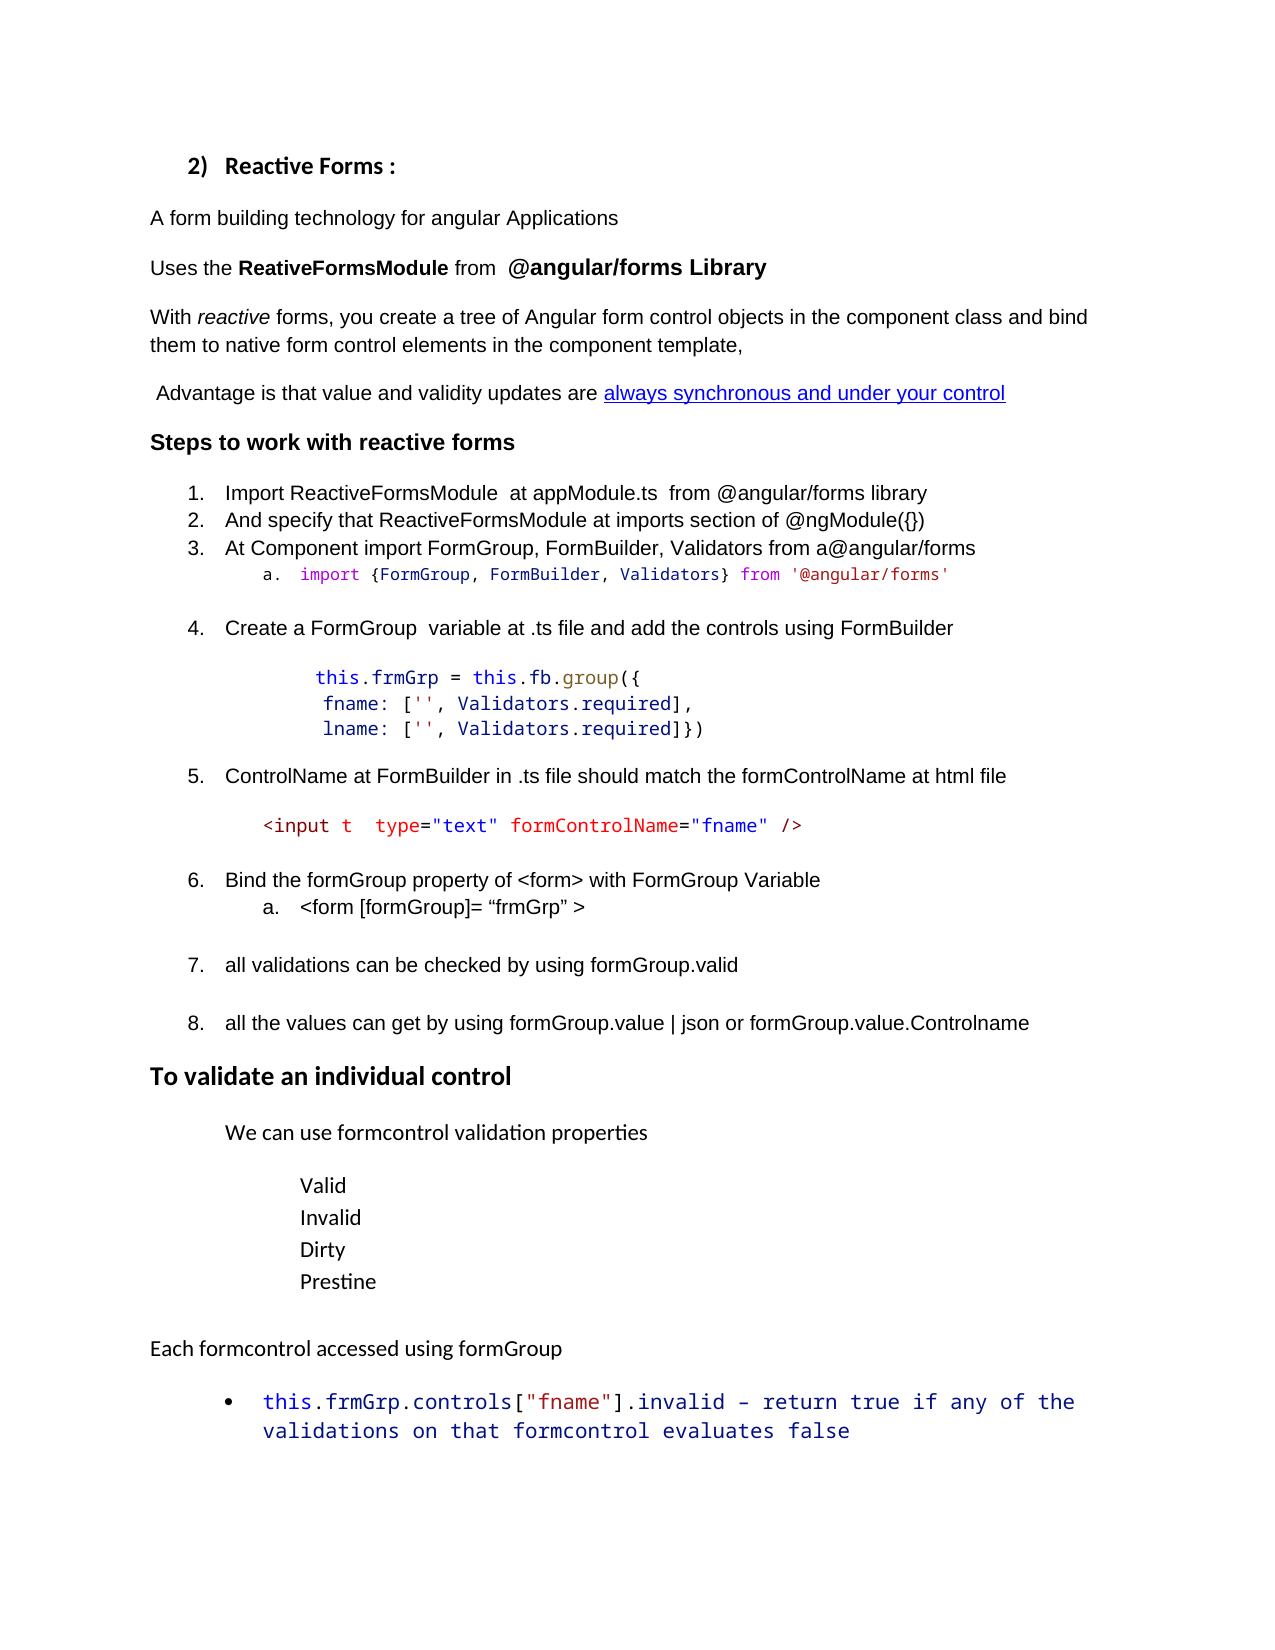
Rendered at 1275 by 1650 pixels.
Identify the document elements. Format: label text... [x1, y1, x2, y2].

text <input t type="text" formControlName="fname" /> [262, 812, 1125, 837]
text Uses the ReativeFormsModule from @angular/forms Library [150, 254, 1125, 281]
text Steps to work with reactive forms [150, 429, 1125, 456]
text We can use formcontrol validation properties [150, 1118, 1125, 1146]
list Import ReactiveFormsModule at appModule.ts from @angular/forms library [187, 480, 1125, 504]
text Prestine [150, 1267, 1125, 1295]
list this.frmGrp.controls["fname"].invalid – return true if any of the validations on that formcontrol evaluates false [225, 1387, 1125, 1444]
text fname: ['', Validators.required], [187, 690, 1125, 715]
list ControlName at FormBuilder in .ts file should match the formControlName at html file [187, 764, 1125, 788]
list <form [formGroup]= “frmGrp” > [262, 895, 1125, 919]
list Create a FormGroup variable at .ts file and add the controls using FormBuilder [187, 616, 1125, 640]
text Each formcontrol accessed using formGroup [150, 1334, 1125, 1362]
text Invalid [150, 1203, 1125, 1231]
list And specify that ReactiveFormsModule at imports section of @ngModule({}) [187, 508, 1125, 532]
list Bind the formGroup property of <form> with FormGroup Variable [187, 868, 1125, 892]
list import {FormGroup, FormBuilder, Validators} from '@angular/forms' [262, 563, 1125, 586]
list At Component import FormGroup, FormBuilder, Validators from a@angular/forms [187, 535, 1125, 559]
list all validations can be checked by using formGroup.valid [187, 953, 1125, 977]
text this.frmGrp = this.fb.group({ [187, 664, 1125, 690]
text To validate an individual control [150, 1059, 1125, 1092]
text Valid [150, 1171, 1125, 1199]
list all the values can get by using formGroup.value | json or formGroup.value.Controlname [187, 1011, 1125, 1034]
text Advantage is that value and validity updates are always synchronous and under your control [150, 381, 1125, 405]
text lname: ['', Validators.required]}) [187, 715, 1125, 741]
text With reactive forms, you create a tree of Angular form control objects in the component class and bind them to native form control elements in the component template, [150, 305, 1125, 357]
text Dirty [150, 1235, 1125, 1263]
list Reactive Forms : [187, 150, 1125, 181]
text A form building technology for angular Applications [150, 206, 1125, 230]
